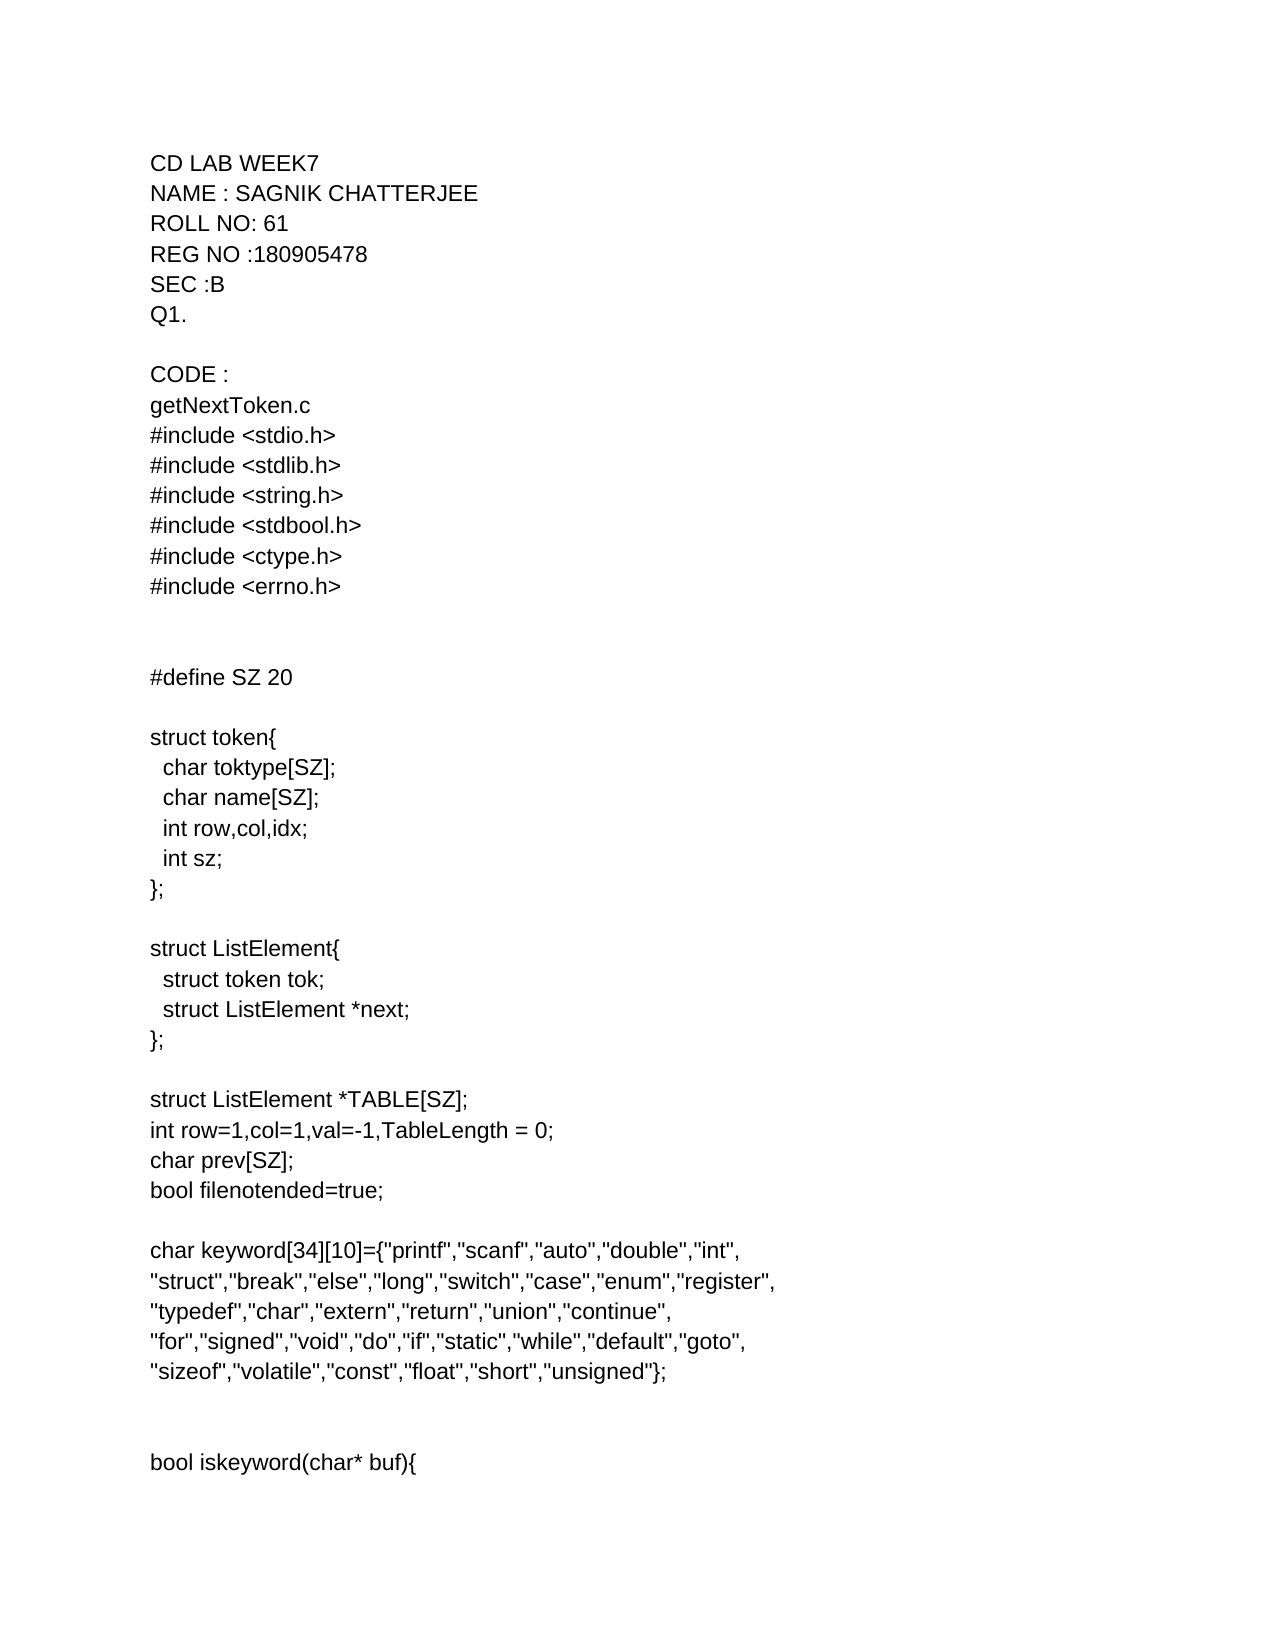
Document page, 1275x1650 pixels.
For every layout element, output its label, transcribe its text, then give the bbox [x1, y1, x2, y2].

text #include <string.h> [150, 482, 1125, 509]
text getNextToken.c [150, 392, 1125, 418]
text struct ListElement *TABLE[SZ]; [150, 1086, 1125, 1113]
text struct token tok; [150, 966, 1125, 992]
text }; [150, 1026, 1125, 1052]
text char name[SZ]; [150, 784, 1125, 811]
text SEC :B [150, 271, 1125, 297]
text char keyword[34][10]={"printf","scanf","auto","double","int", [150, 1237, 1125, 1264]
text #include <stdlib.h> [150, 452, 1125, 478]
text #include <stdbool.h> [150, 512, 1125, 539]
text char toktype[SZ]; [150, 754, 1125, 781]
text CODE : [150, 361, 1125, 388]
text ROLL NO: 61 [150, 210, 1125, 237]
text }; [150, 875, 1125, 901]
text CD LAB WEEK7 [150, 150, 1125, 176]
text "struct","break","else","long","switch","case","enum","register", [150, 1268, 1125, 1294]
text #include <errno.h> [150, 573, 1125, 599]
text struct token{ [150, 724, 1125, 750]
text #include <stdio.h> [150, 422, 1125, 448]
text NAME : SAGNIK CHATTERJEE [150, 180, 1125, 207]
text "typedef","char","extern","return","union","continue", [150, 1298, 1125, 1324]
text int row,col,idx; [150, 814, 1125, 841]
text int row=1,col=1,val=-1,TableLength = 0; [150, 1117, 1125, 1143]
text "sizeof","volatile","const","float","short","unsigned"}; [150, 1358, 1125, 1385]
text int sz; [150, 845, 1125, 871]
text struct ListElement *next; [150, 996, 1125, 1022]
text bool filenotended=true; [150, 1177, 1125, 1203]
text struct ListElement{ [150, 935, 1125, 962]
text bool iskeyword(char* buf){ [150, 1449, 1125, 1475]
text char prev[SZ]; [150, 1147, 1125, 1173]
text REG NO :180905478 [150, 241, 1125, 267]
text #include <ctype.h> [150, 543, 1125, 569]
text "for","signed","void","do","if","static","while","default","goto", [150, 1328, 1125, 1354]
text #define SZ 20 [150, 663, 1125, 690]
text Q1. [150, 301, 1125, 327]
